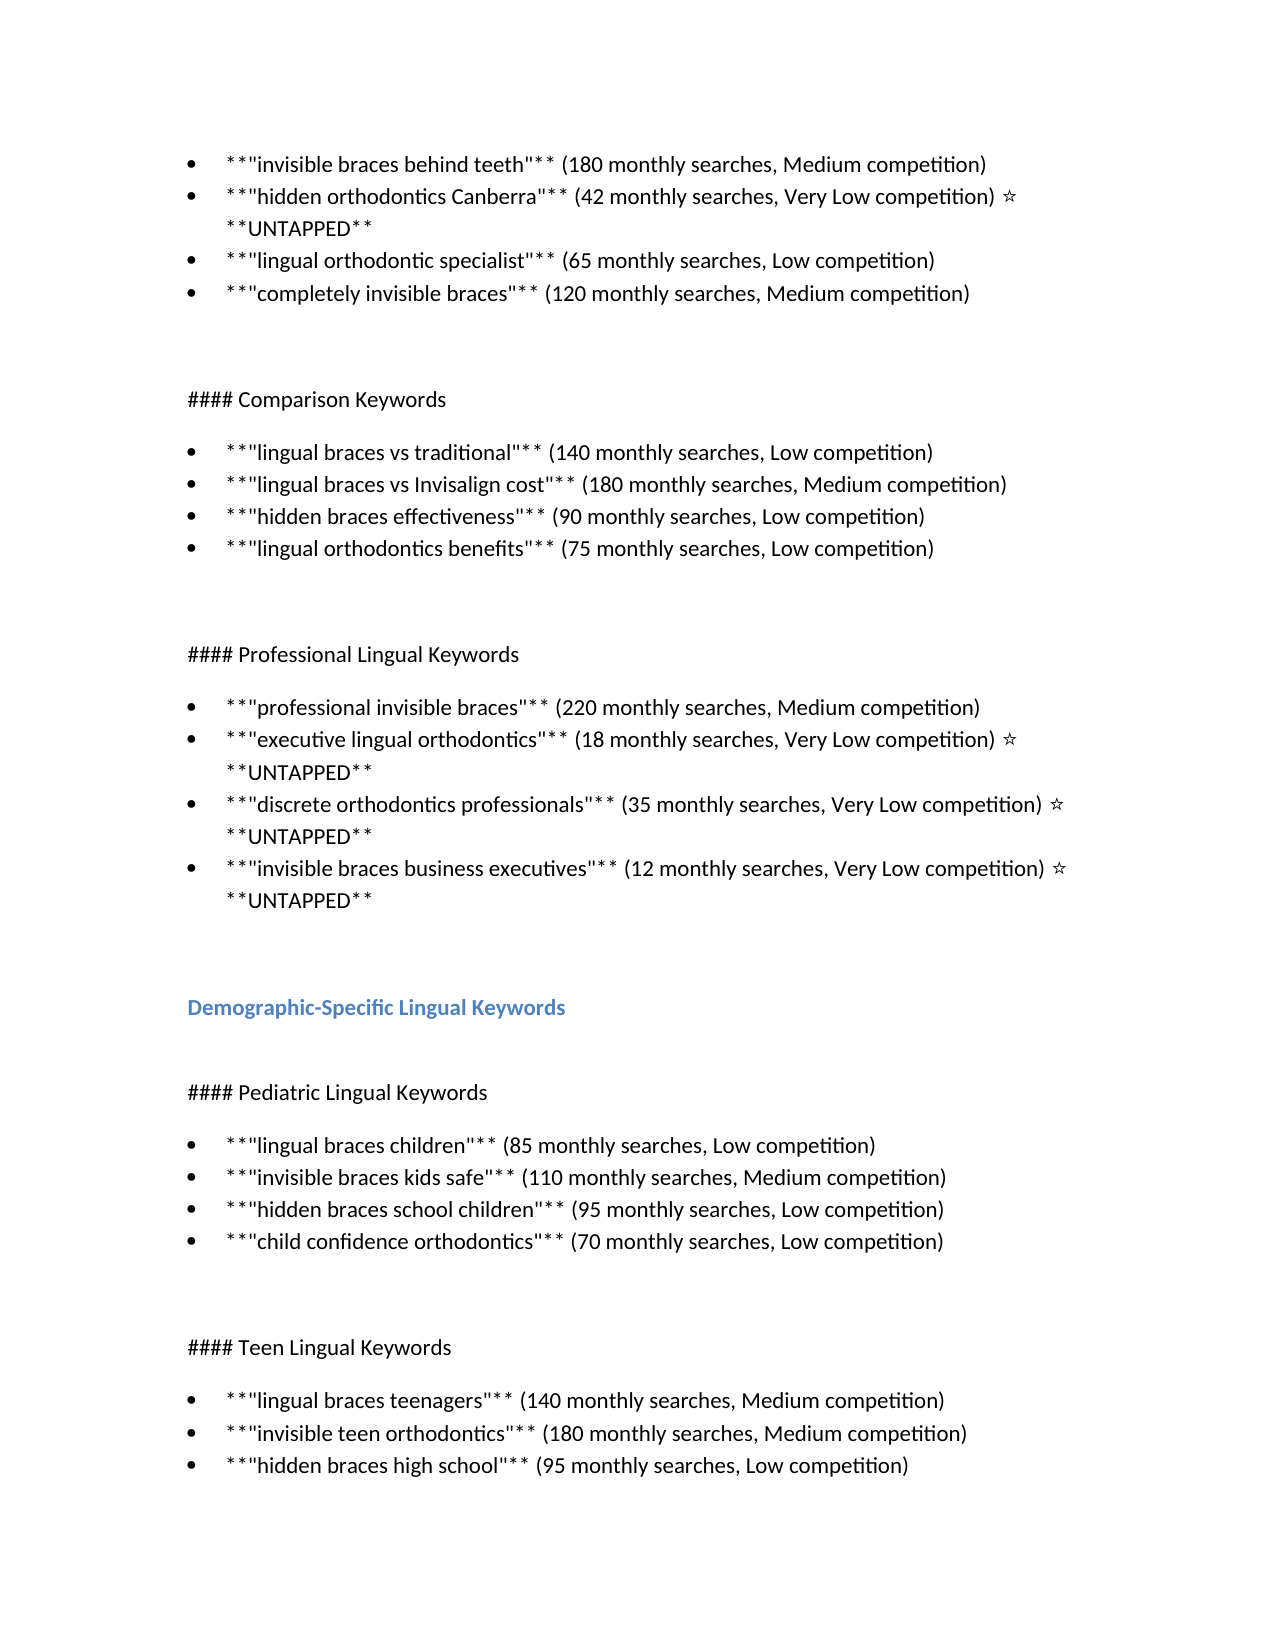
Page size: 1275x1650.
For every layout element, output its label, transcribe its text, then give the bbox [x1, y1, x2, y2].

text #### Comparison Keywords [187, 385, 1087, 413]
text #### Pediatric Lingual Keywords [187, 1078, 1087, 1106]
list **"lingual braces vs Invisalign cost"** (180 monthly searches, Medium competition) [187, 470, 1087, 498]
list **"hidden braces high school"** (95 monthly searches, Low competition) [187, 1451, 1087, 1479]
list **"lingual braces children"** (85 monthly searches, Low competition) [187, 1131, 1087, 1159]
list **"hidden orthodontics Canberra"** (42 monthly searches, Very Low competition) ⭐ **UNTAPPED** [187, 182, 1087, 242]
list **"lingual braces teenagers"** (140 monthly searches, Medium competition) [187, 1386, 1087, 1414]
text #### Teen Lingual Keywords [187, 1333, 1087, 1361]
list **"discrete orthodontics professionals"** (35 monthly searches, Very Low competition) ⭐ **UNTAPPED** [187, 790, 1087, 850]
list **"lingual orthodontic specialist"** (65 monthly searches, Low competition) [187, 247, 1087, 274]
list **"lingual orthodontics benefits"** (75 monthly searches, Low competition) [187, 534, 1087, 562]
list **"lingual braces vs traditional"** (140 monthly searches, Low competition) [187, 438, 1087, 466]
list **"professional invisible braces"** (220 monthly searches, Medium competition) [187, 693, 1087, 721]
list **"invisible teen orthodontics"** (180 monthly searches, Medium competition) [187, 1419, 1087, 1447]
text #### Professional Lingual Keywords [187, 640, 1087, 668]
list **"invisible braces business executives"** (12 monthly searches, Very Low competition) ⭐ **UNTAPPED** [187, 854, 1087, 914]
list **"invisible braces kids safe"** (110 monthly searches, Medium competition) [187, 1163, 1087, 1191]
list **"hidden braces school children"** (95 monthly searches, Low competition) [187, 1195, 1087, 1223]
list **"completely invisible braces"** (120 monthly searches, Medium competition) [187, 279, 1087, 307]
subtitle Demographic-Specific Lingual Keywords [187, 993, 1087, 1021]
list **"executive lingual orthodontics"** (18 monthly searches, Very Low competition) ⭐ **UNTAPPED** [187, 726, 1087, 786]
list **"invisible braces behind teeth"** (180 monthly searches, Medium competition) [187, 150, 1087, 178]
list **"child confidence orthodontics"** (70 monthly searches, Low competition) [187, 1227, 1087, 1255]
list **"hidden braces effectiveness"** (90 monthly searches, Low competition) [187, 502, 1087, 530]
